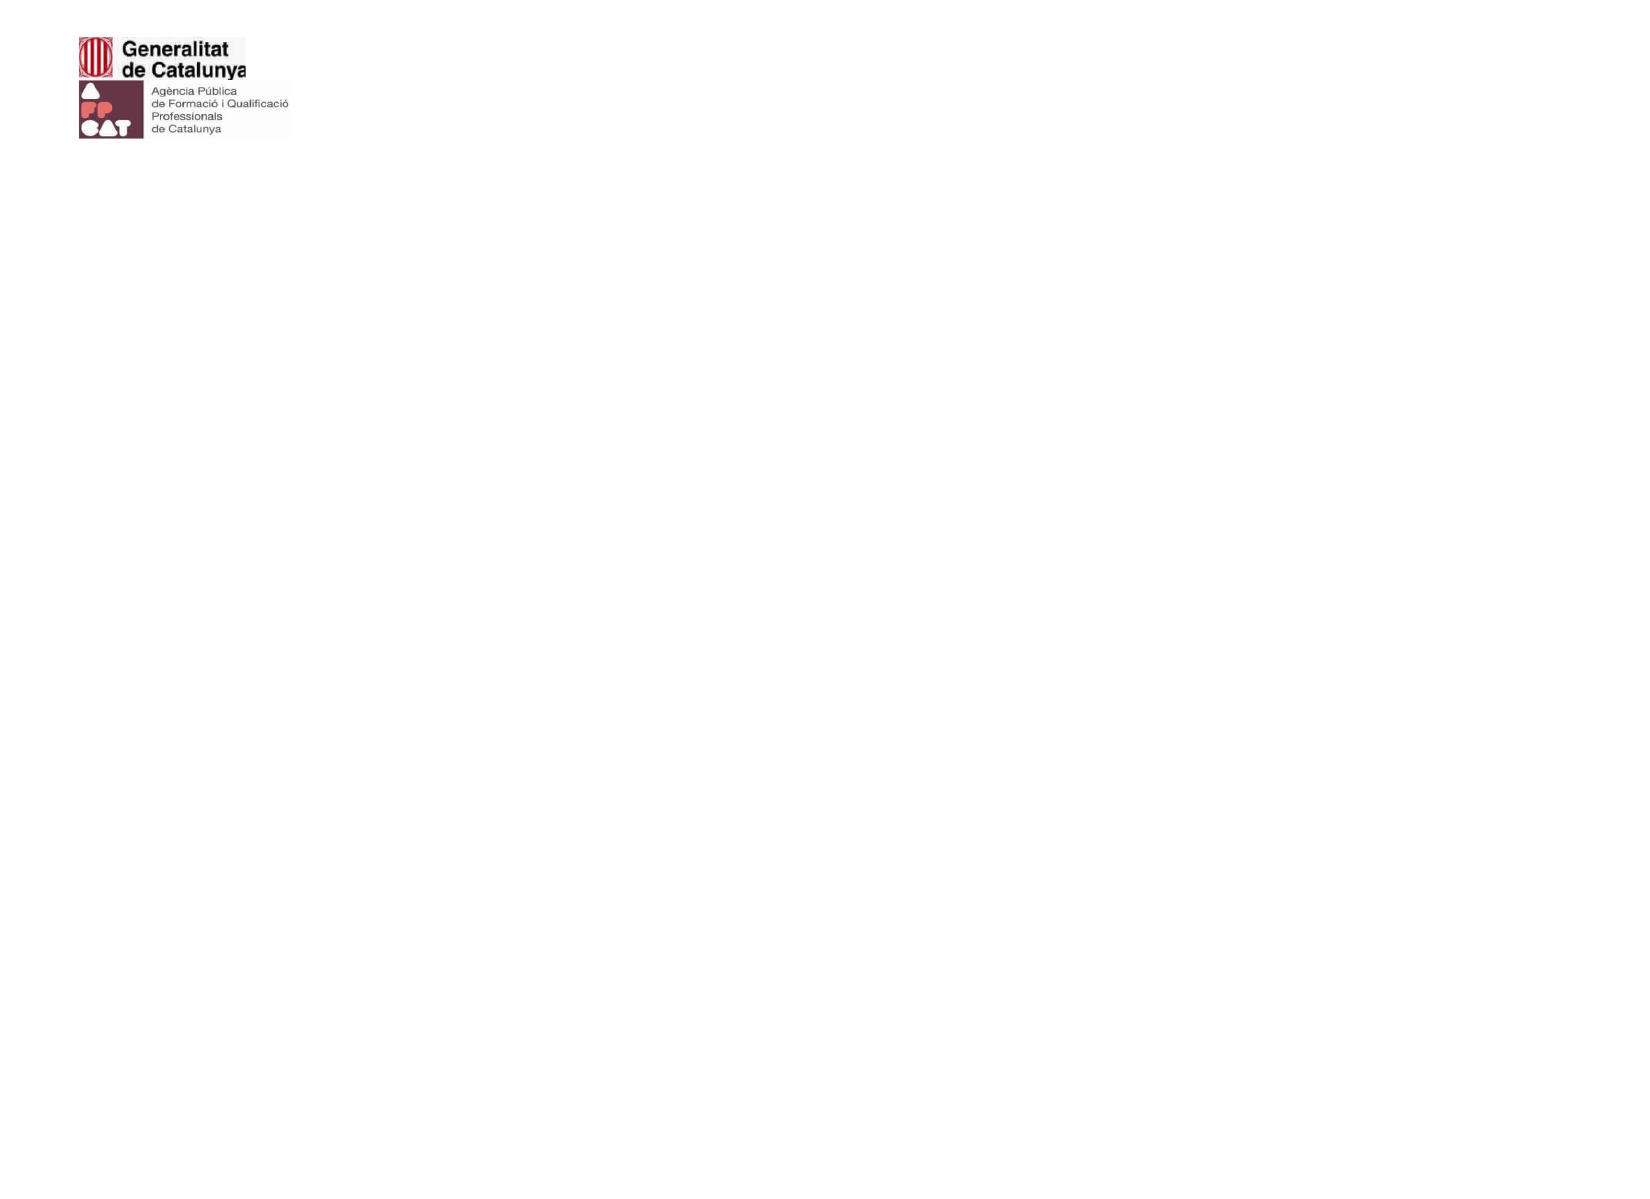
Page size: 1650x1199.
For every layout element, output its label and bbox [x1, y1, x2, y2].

picture [78, 37, 289, 139]
